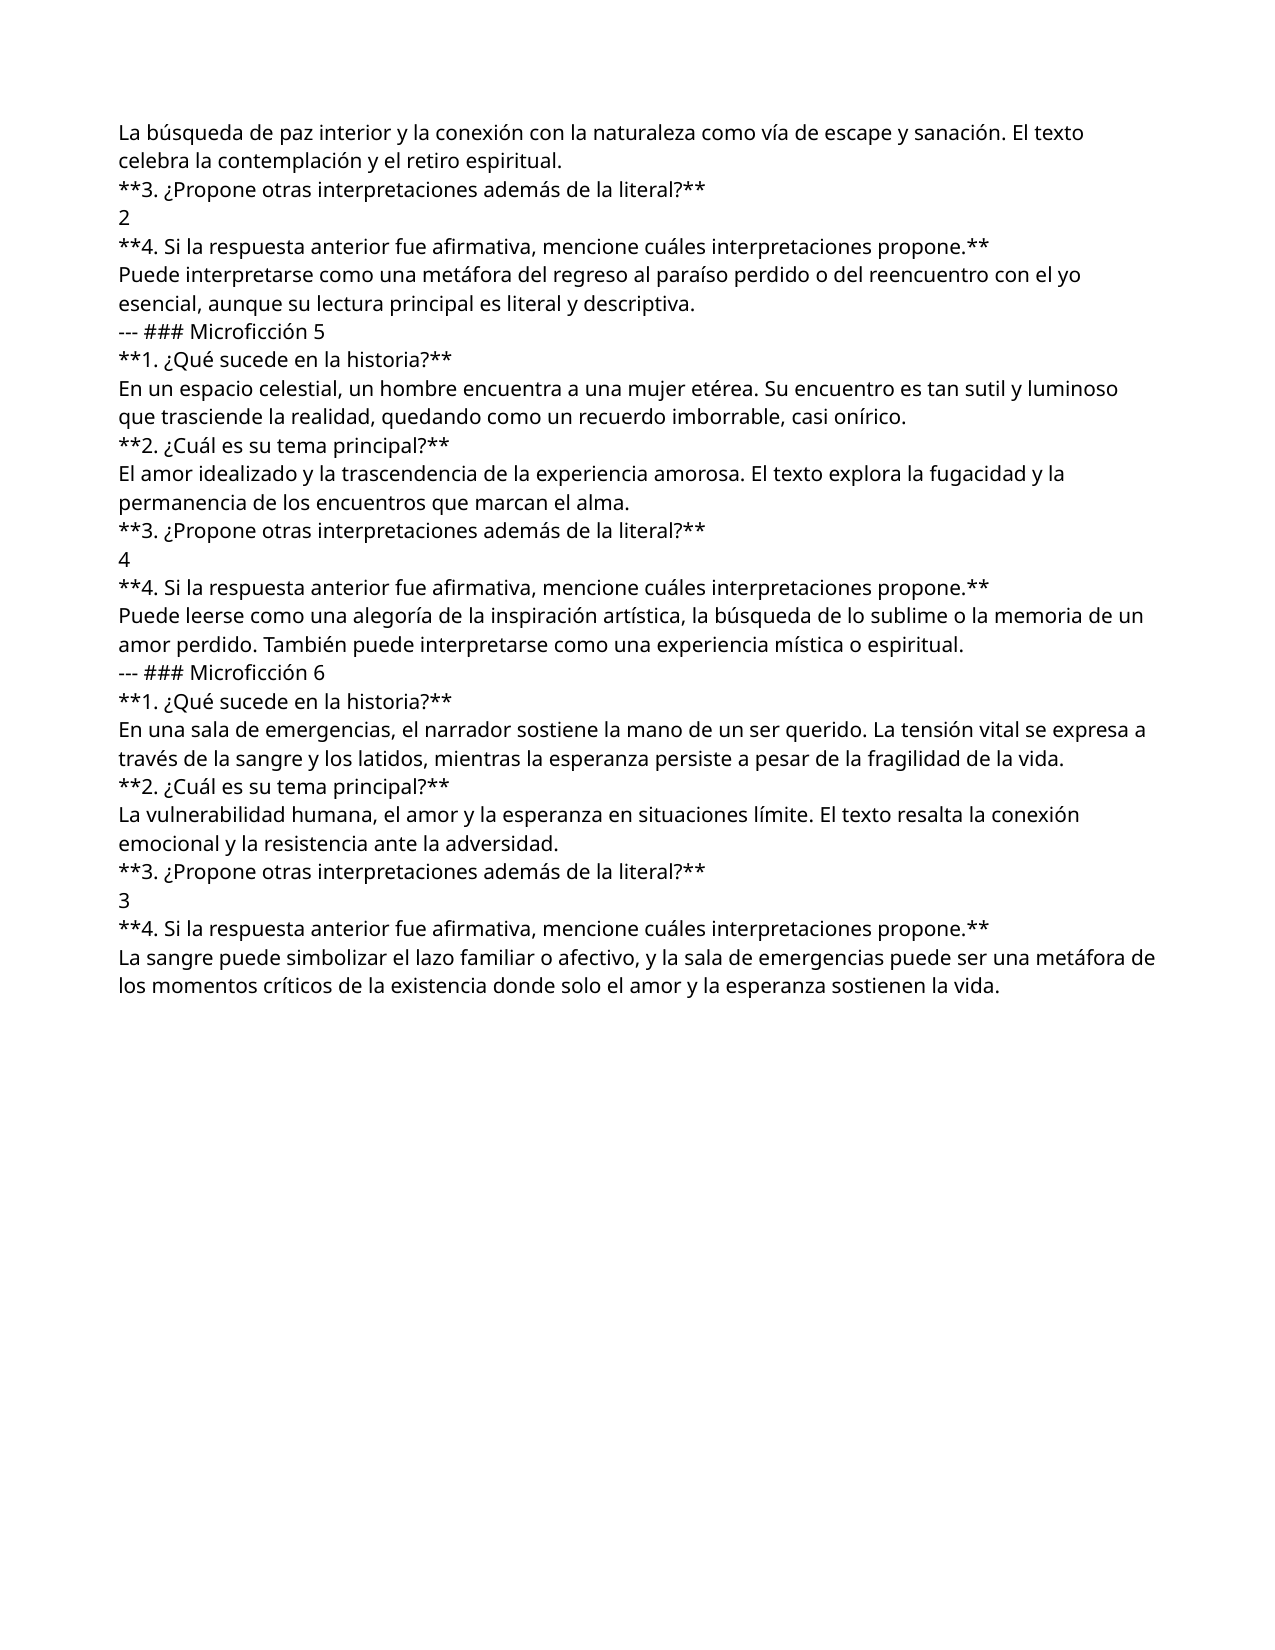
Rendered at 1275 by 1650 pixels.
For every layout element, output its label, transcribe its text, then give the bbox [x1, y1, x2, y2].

text En un espacio celestial, un hombre encuentra a una mujer etérea. Su encuentro es tan sutil y luminoso que trasciende la realidad, quedando como un recuerdo imborrable, casi onírico. [118, 374, 1157, 431]
text La sangre puede simbolizar el lazo familiar o afectivo, y la sala de emergencias puede ser una metáfora de los momentos críticos de la existencia donde solo el amor y la esperanza sostienen la vida. [118, 943, 1157, 1000]
text --- ### Microficción 5 [118, 317, 1157, 346]
text En una sala de emergencias, el narrador sostiene la mano de un ser querido. La tensión vital se expresa a través de la sangre y los latidos, mientras la esperanza persiste a pesar de la fragilidad de la vida. [118, 715, 1157, 772]
text **3. ¿Propone otras interpretaciones además de la literal?** [118, 516, 1157, 545]
text **3. ¿Propone otras interpretaciones además de la literal?** [118, 175, 1157, 203]
text **2. ¿Cuál es su tema principal?** [118, 772, 1157, 801]
text Puede interpretarse como una metáfora del regreso al paraíso perdido o del reencuentro con el yo esencial, aunque su lectura principal es literal y descriptiva. [118, 260, 1157, 317]
text --- ### Microficción 6 [118, 658, 1157, 687]
text 2 [118, 203, 1157, 232]
text 4 [118, 545, 1157, 573]
text **4. Si la respuesta anterior fue afirmativa, mencione cuáles interpretaciones propone.** [118, 232, 1157, 260]
text 3 [118, 886, 1157, 914]
text Puede leerse como una alegoría de la inspiración artística, la búsqueda de lo sublime o la memoria de un amor perdido. También puede interpretarse como una experiencia mística o espiritual. [118, 602, 1157, 658]
text **1. ¿Qué sucede en la historia?** [118, 687, 1157, 715]
text **4. Si la respuesta anterior fue afirmativa, mencione cuáles interpretaciones propone.** [118, 573, 1157, 602]
text El amor idealizado y la trascendencia de la experiencia amorosa. El texto explora la fugacidad y la permanencia de los encuentros que marcan el alma. [118, 459, 1157, 516]
text **2. ¿Cuál es su tema principal?** [118, 431, 1157, 459]
text La búsqueda de paz interior y la conexión con la naturaleza como vía de escape y sanación. El texto celebra la contemplación y el retiro espiritual. [118, 118, 1157, 175]
text **4. Si la respuesta anterior fue afirmativa, mencione cuáles interpretaciones propone.** [118, 914, 1157, 943]
text **1. ¿Qué sucede en la historia?** [118, 346, 1157, 374]
text **3. ¿Propone otras interpretaciones además de la literal?** [118, 857, 1157, 886]
text La vulnerabilidad humana, el amor y la esperanza en situaciones límite. El texto resalta la conexión emocional y la resistencia ante la adversidad. [118, 801, 1157, 857]
